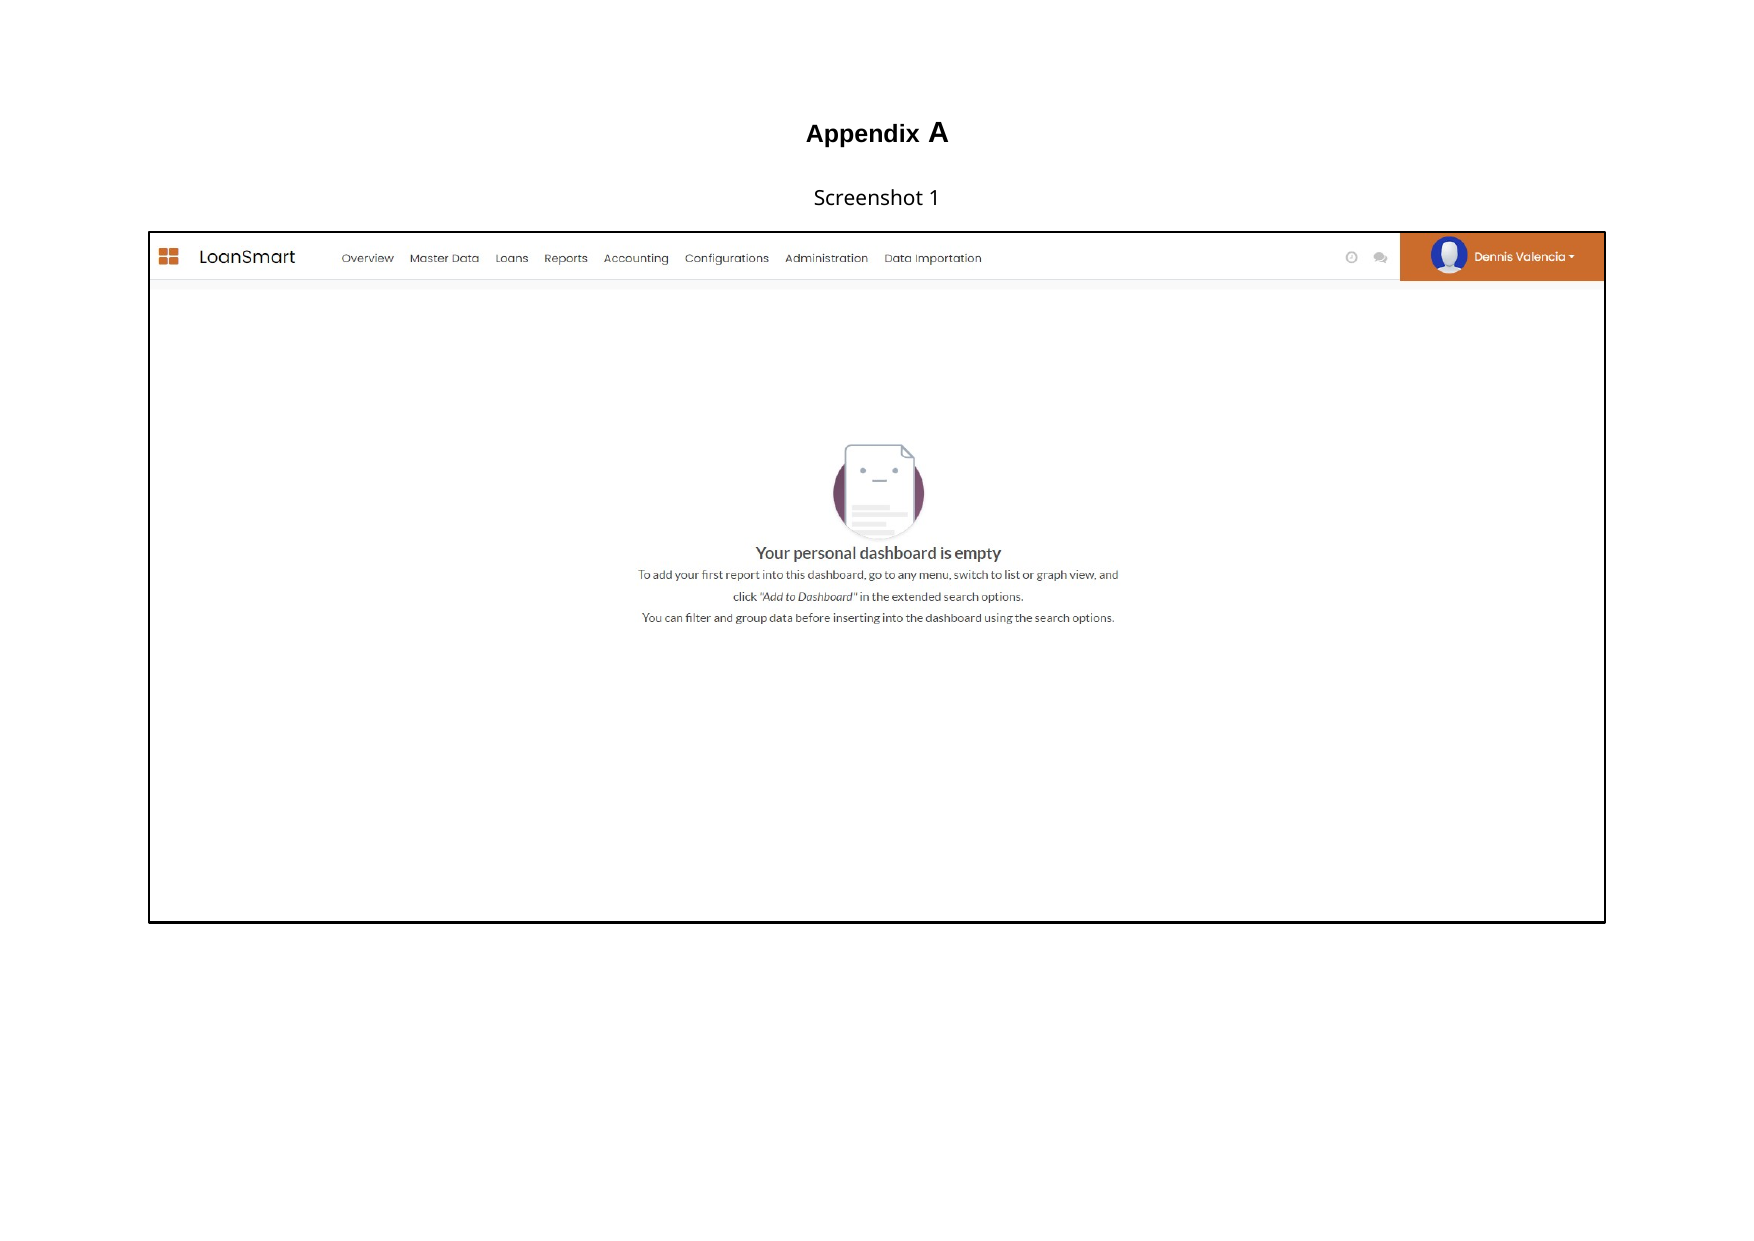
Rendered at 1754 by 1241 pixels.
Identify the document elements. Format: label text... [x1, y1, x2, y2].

picture [150, 233, 1604, 624]
subtitle Appendix A [522, 116, 1233, 149]
text Screenshot 1 [521, 183, 1232, 212]
